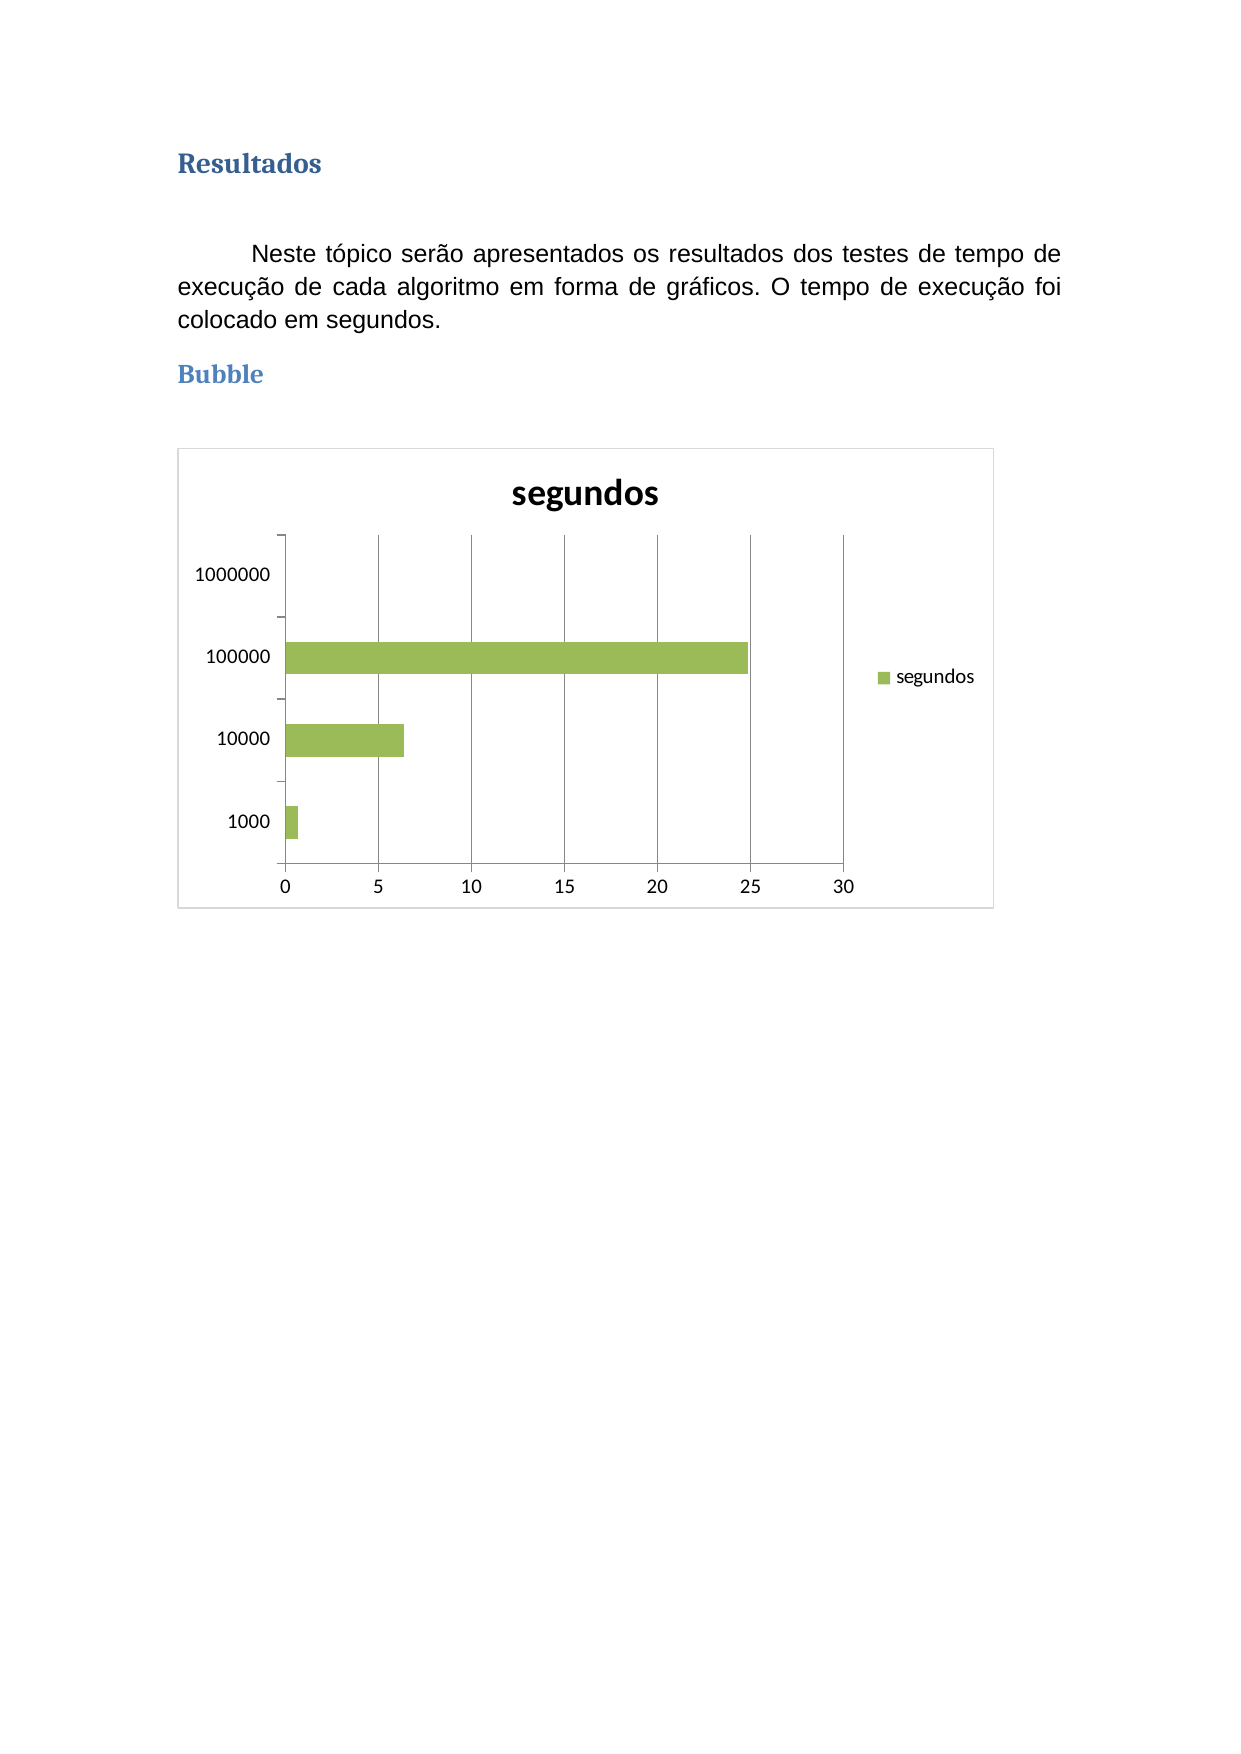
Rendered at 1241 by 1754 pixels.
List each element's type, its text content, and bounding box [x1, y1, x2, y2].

subtitle Resultados [177, 148, 1063, 181]
text Neste tópico serão apresentados os resultados dos testes de tempo de execução de cada algoritmo em forma de gráficos. O tempo de execução foi colocado em segundos. [177, 239, 1063, 334]
subtitle Bubble [177, 359, 1063, 390]
